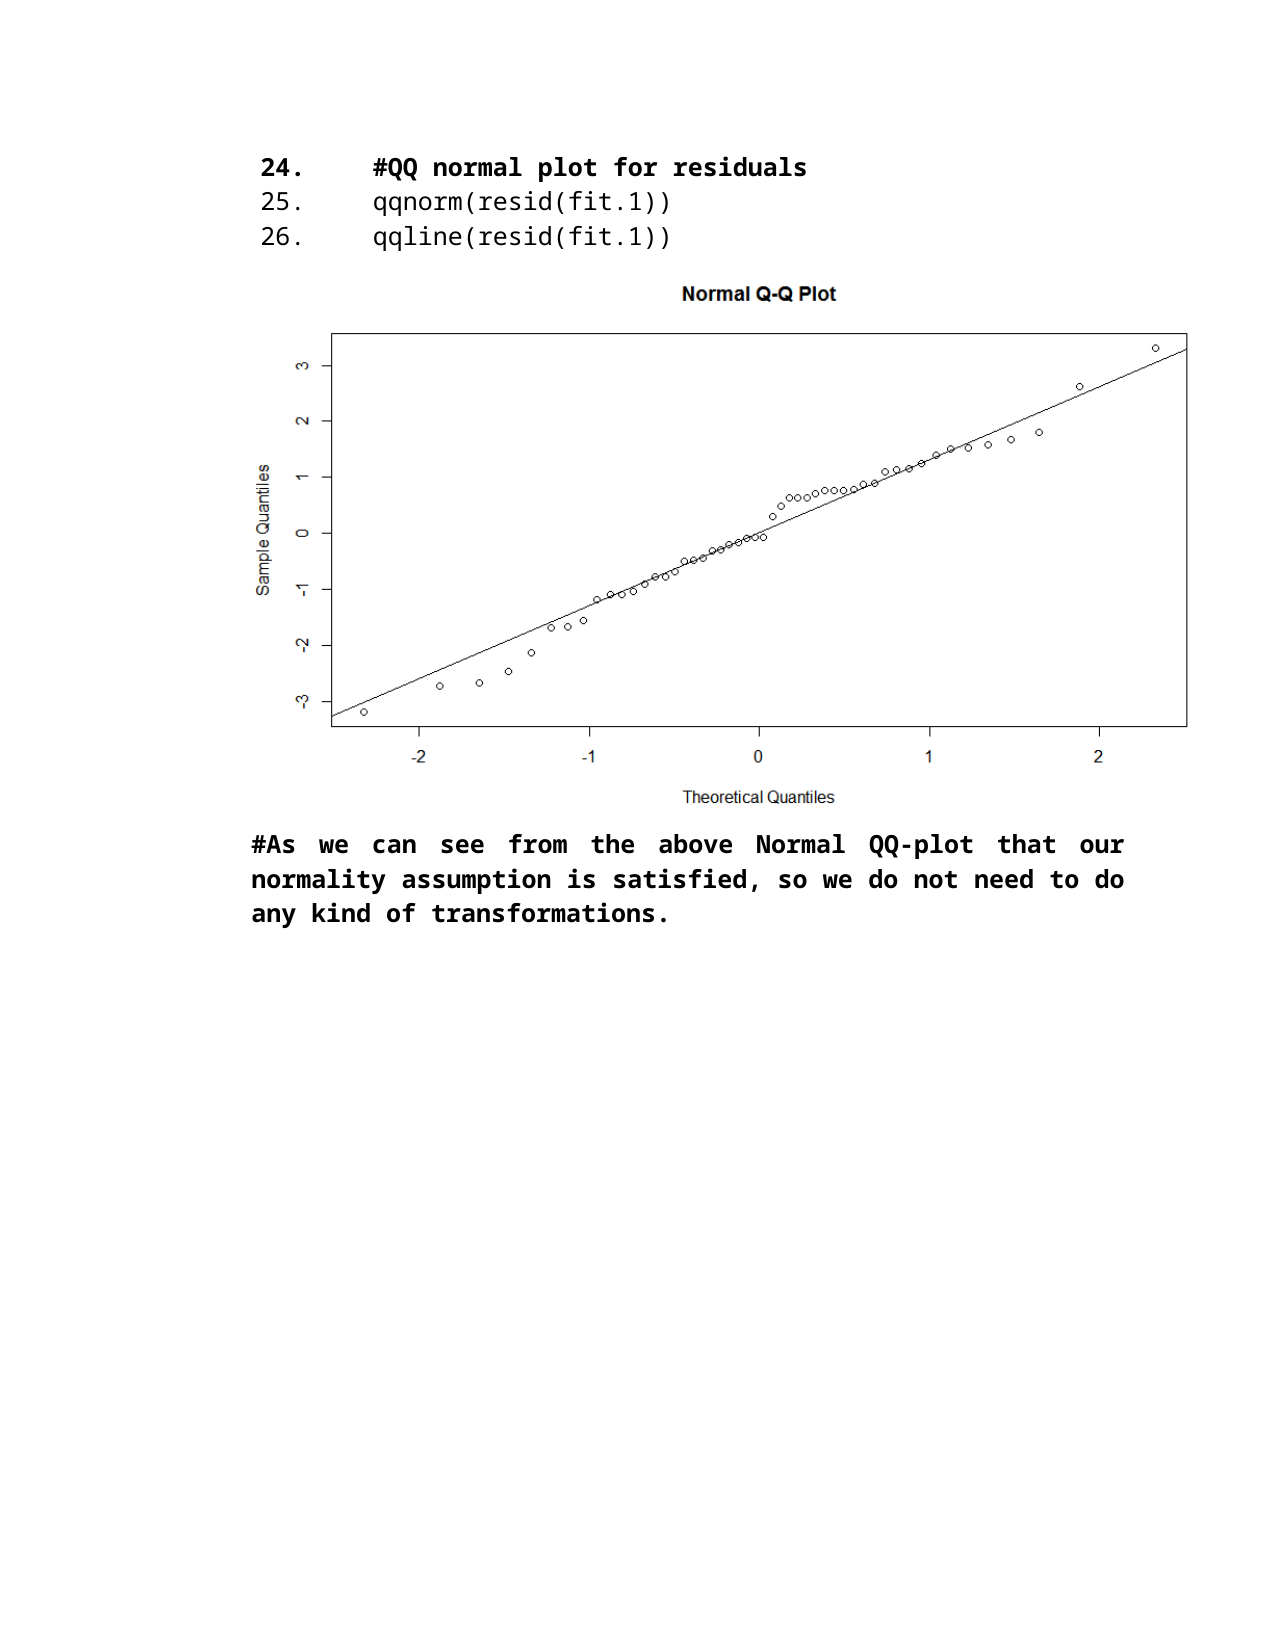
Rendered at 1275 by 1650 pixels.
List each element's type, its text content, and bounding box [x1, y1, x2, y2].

text #As we can see from the above Normal QQ-plot that our normality assumption is satisfied, so we do not need to do any kind of transformations. [251, 828, 1125, 929]
list #QQ normal plot for residuals [260, 150, 1125, 184]
picture [251, 252, 1229, 828]
list qqline(resid(fit.1)) [260, 218, 1125, 252]
list qqnorm(resid(fit.1)) [260, 184, 1125, 218]
